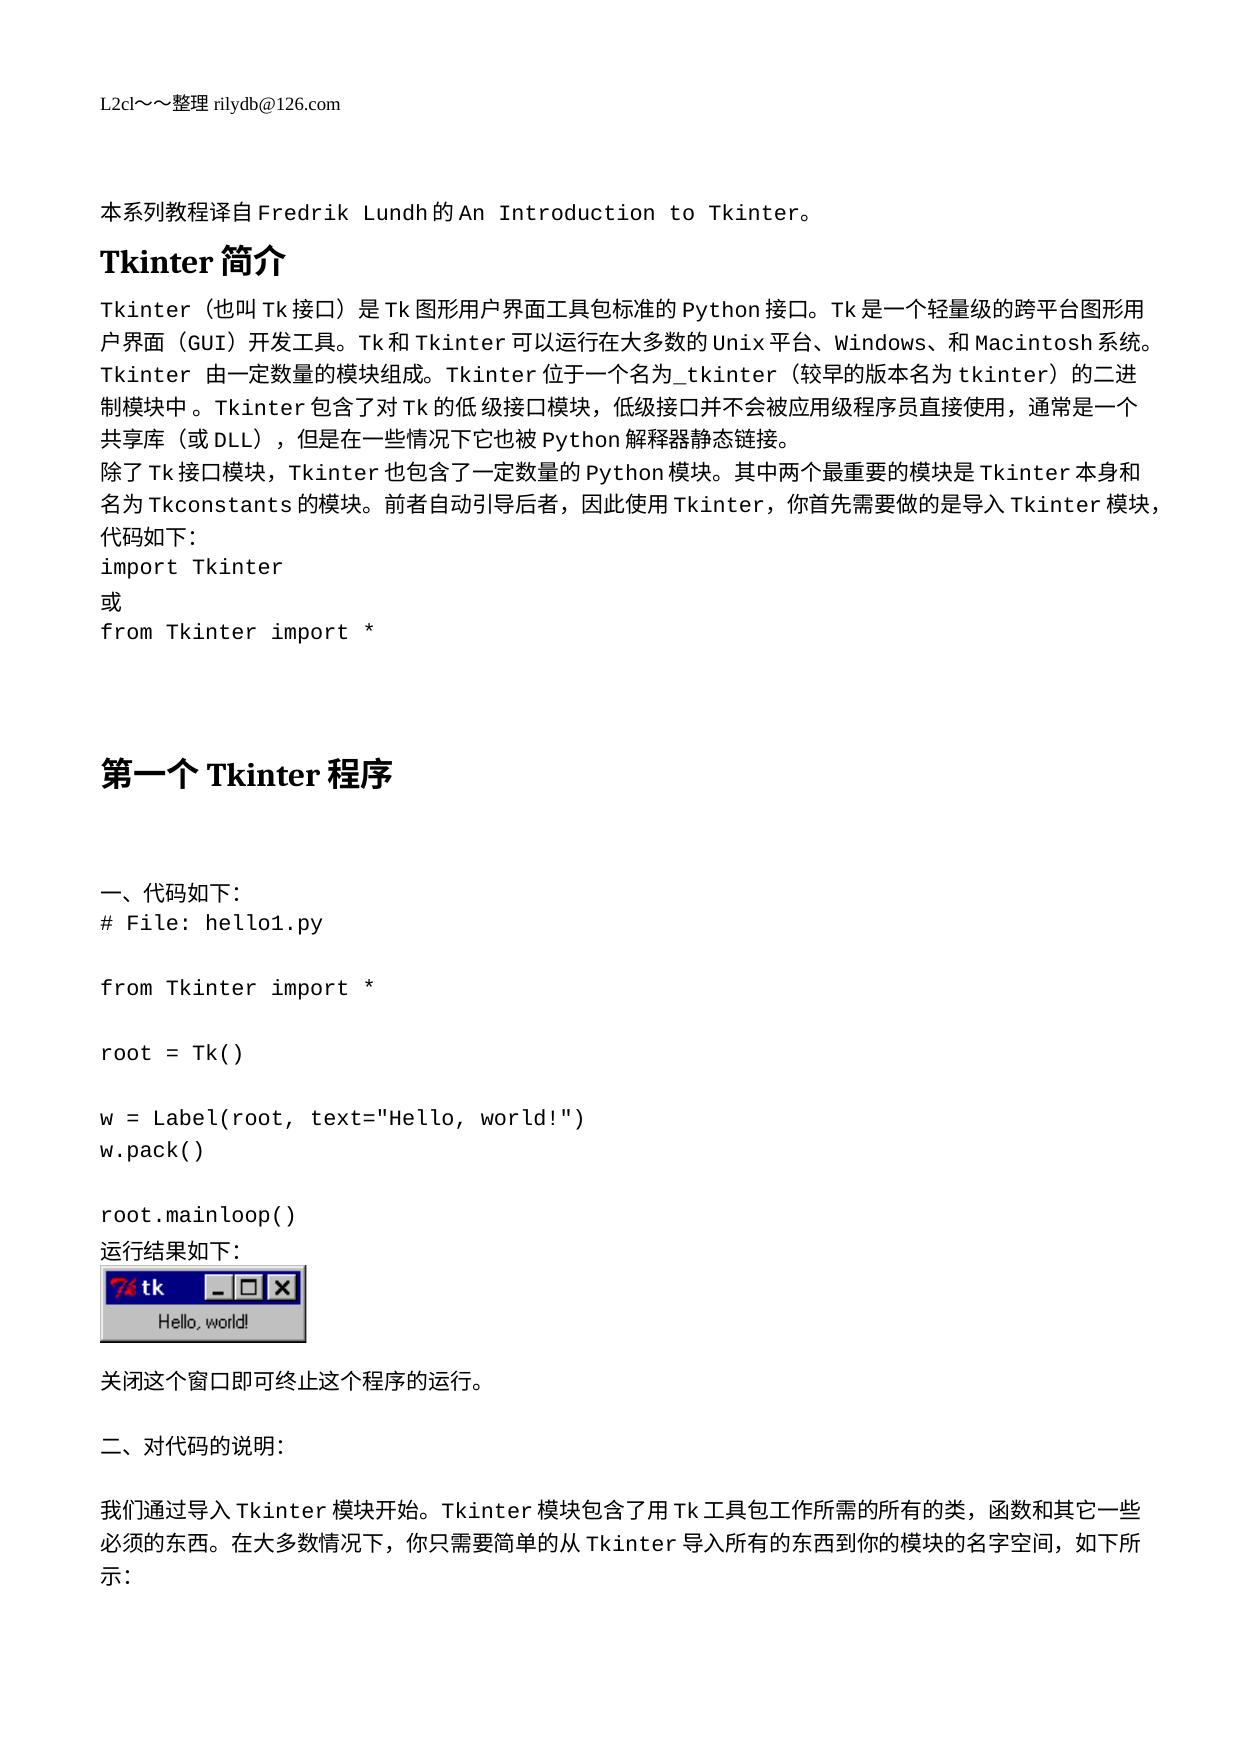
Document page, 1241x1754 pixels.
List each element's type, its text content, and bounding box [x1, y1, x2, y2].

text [100, 811, 1150, 1591]
subtitle 第一个Tkinter程序 [100, 739, 1150, 804]
picture [100, 1265, 307, 1343]
text 本系列教程译自Fredrik Lundh的An Introduction to Tkinter。 Tkinter简介 Tkinter（也叫Tk接口）是Tk图形用户界面工具包标准的Python接口。Tk是一个轻量级的跨平台图形用户界面（GUI）开发工具。Tk和Tkinter可以运行在大多数的Unix平台、Windows、和Macintosh系统。 Tkinter 由一定数量的模块组成。Tkinter位于一个名为_tkinter（较早的版本名为tkinter）的二进制模块中 。Tkinter包含了对Tk的低 级接口模块，低级接口并不会被应用级程序员直接使用，通常是一个共享库（或DLL），但是在一些情况下它也被Python解释器静态链接。 除了Tk接口模块，Tkinter也包含了一定数量的Python模块。其中两个最重要的模块是Tkinter本身和名为Tkconstants的模块。前者自动引导后者，因此使用Tkinter，你首先需要做的是导入Tkinter模块， 代码如下： import Tkinter 或 from Tkinter import * [100, 162, 1150, 649]
